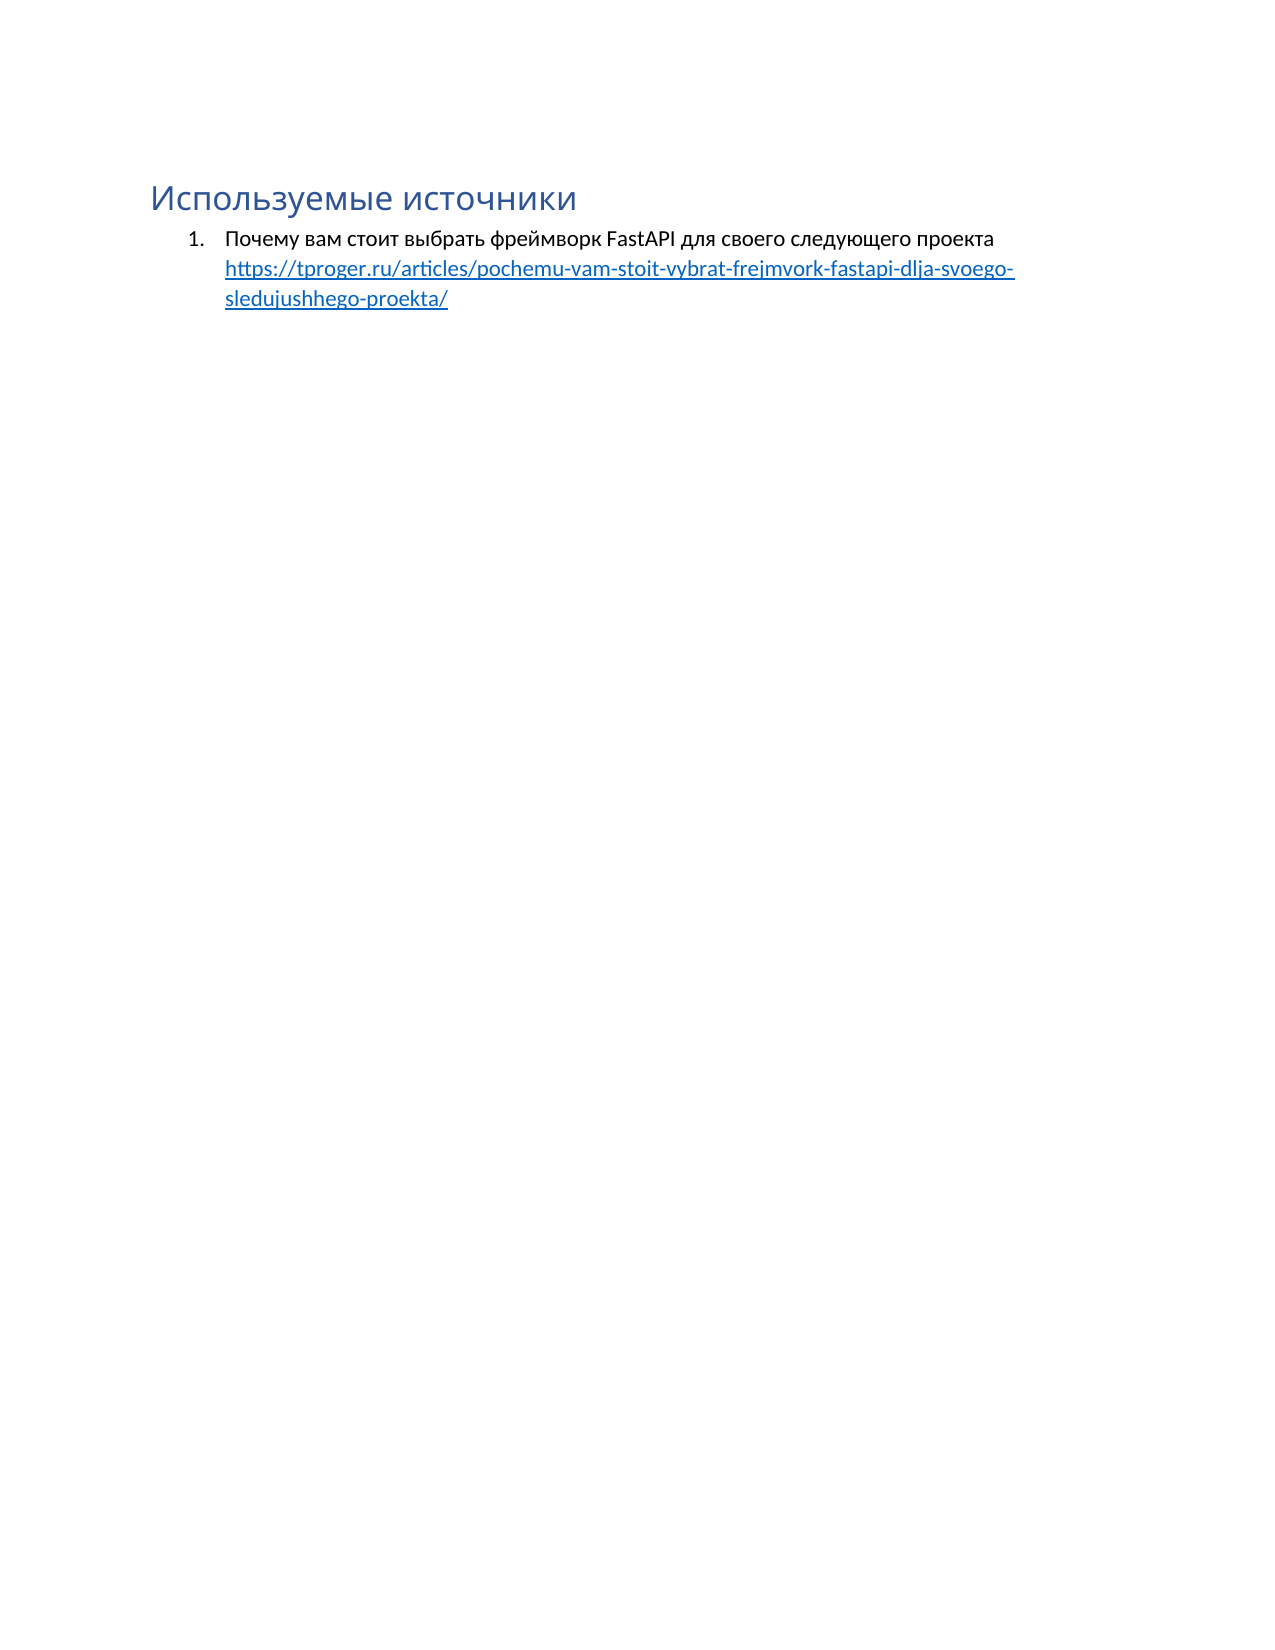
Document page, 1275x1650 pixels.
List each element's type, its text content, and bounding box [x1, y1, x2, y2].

subtitle Используемые источники [150, 175, 1125, 220]
list Почему вам стоит выбрать фреймворк FastAPI для своего следующего проекта https://tproger.ru/articles/pochemu-vam-stoit-vybrat-frejmvork-fastapi-dlja-svoego-sledujushhego-proekta/ [187, 224, 1125, 312]
